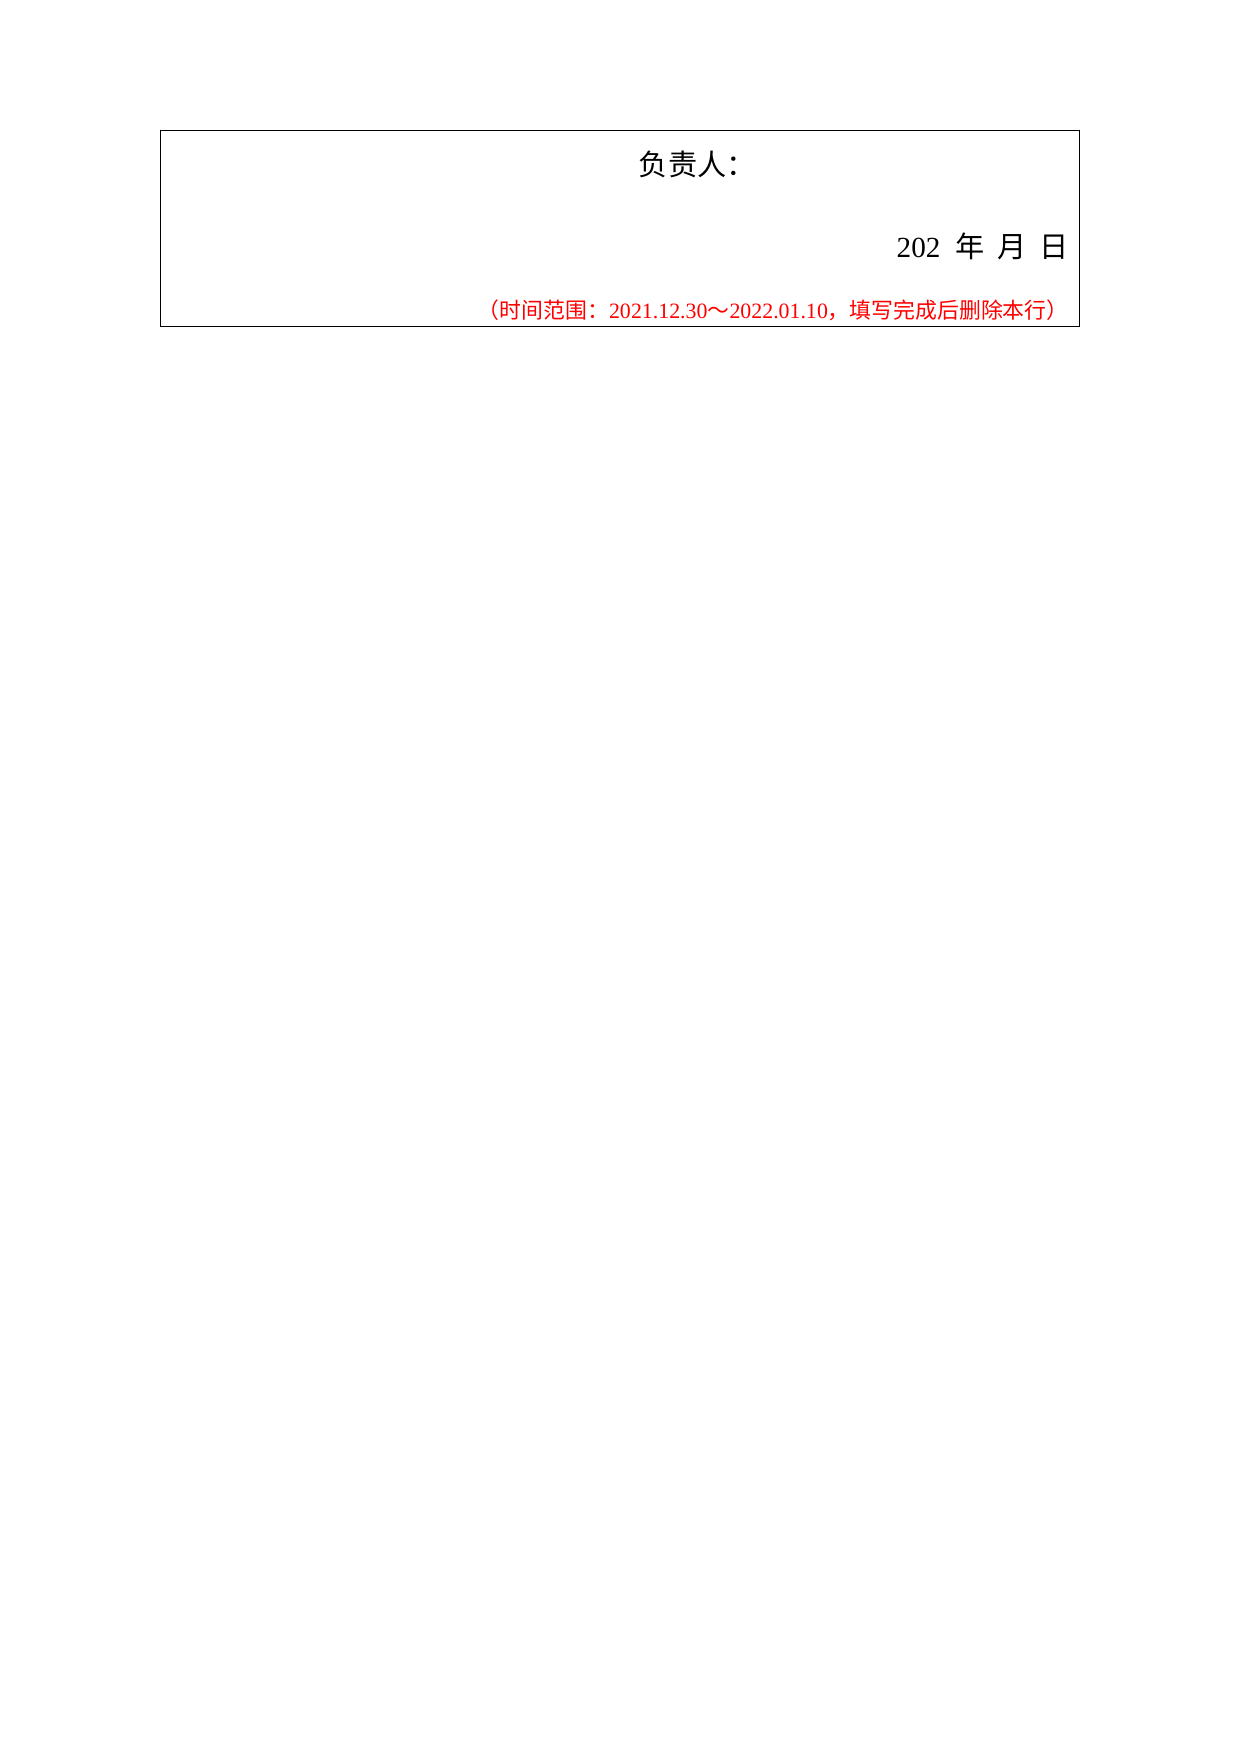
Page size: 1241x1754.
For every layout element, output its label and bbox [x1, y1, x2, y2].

table_cell [161, 131, 1079, 326]
